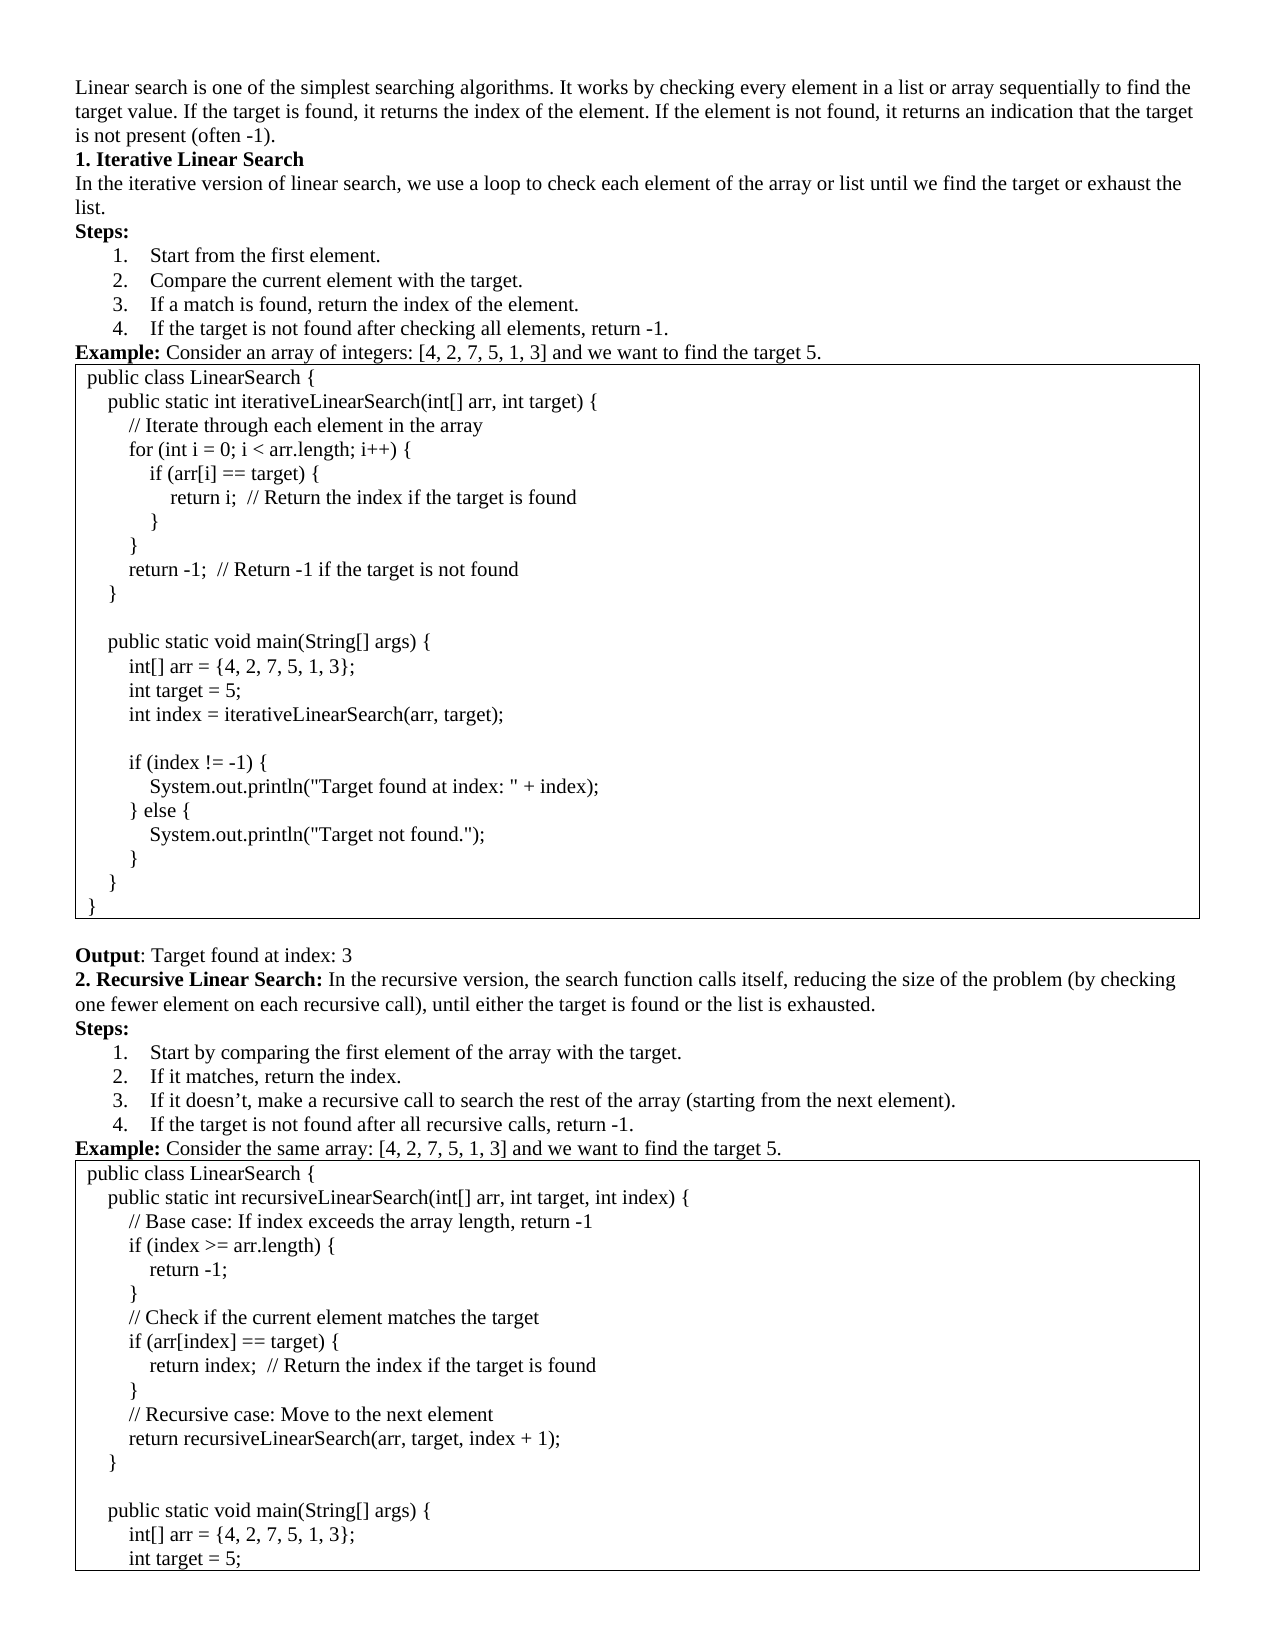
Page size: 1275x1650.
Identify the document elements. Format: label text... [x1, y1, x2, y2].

text Steps: [75, 219, 1200, 243]
table_header public class LinearSearch { public static int iterativeLinearSearch(int[] arr, int target) { // Iterate through each element in the array for (int i = 0; i < arr.length; i++) { if (arr[i] == target) { return i; // Return the index if the target is found } } return -1; // Return -1 if the target is not found } public static void main(String[] args) { int[] arr = {4, 2, 7, 5, 1, 3}; int target = 5; int index = iterativeLinearSearch(arr, target); if (index != -1) { System.out.println("Target found at index: " + index); } else { System.out.println("Target not found."); } } } [76, 365, 1199, 918]
text Example: Consider the same array: [4, 2, 7, 5, 1, 3] and we want to find the target 5. [75, 1136, 1200, 1160]
list Start from the first element. [112, 243, 1200, 267]
text Example: Consider an array of integers: [4, 2, 7, 5, 1, 3] and we want to find the target 5. [75, 340, 1200, 364]
list If it doesn’t, make a recursive call to search the rest of the array (starting from the next element). [112, 1088, 1200, 1112]
list If a match is found, return the index of the element. [112, 292, 1200, 316]
list If it matches, return the index. [112, 1064, 1200, 1088]
list If the target is not found after checking all elements, return -1. [112, 316, 1200, 340]
text 1. Iterative Linear Search [75, 147, 1200, 171]
list Compare the current element with the target. [112, 267, 1200, 292]
text Linear search is one of the simplest searching algorithms. It works by checking every element in a list or array sequentially to find the target value. If the target is found, it returns the index of the element. If the element is not found, it returns an indication that the target is not present (often -1). [75, 75, 1200, 147]
text Output: Target found at index: 3 [75, 943, 1200, 967]
text In the iterative version of linear search, we use a loop to check each element of the array or list until we find the target or exhaust the list. [75, 171, 1200, 219]
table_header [76, 1161, 1199, 1570]
text Steps: [75, 1016, 1200, 1039]
list If the target is not found after all recursive calls, return -1. [112, 1112, 1200, 1136]
list Start by comparing the first element of the array with the target. [112, 1039, 1200, 1064]
text 2. Recursive Linear Search : In the recursive version, the search function calls itself, reducing the size of the problem (by checking one fewer element on each recursive call), until either the target is found or the list is exhausted. [75, 967, 1200, 1016]
